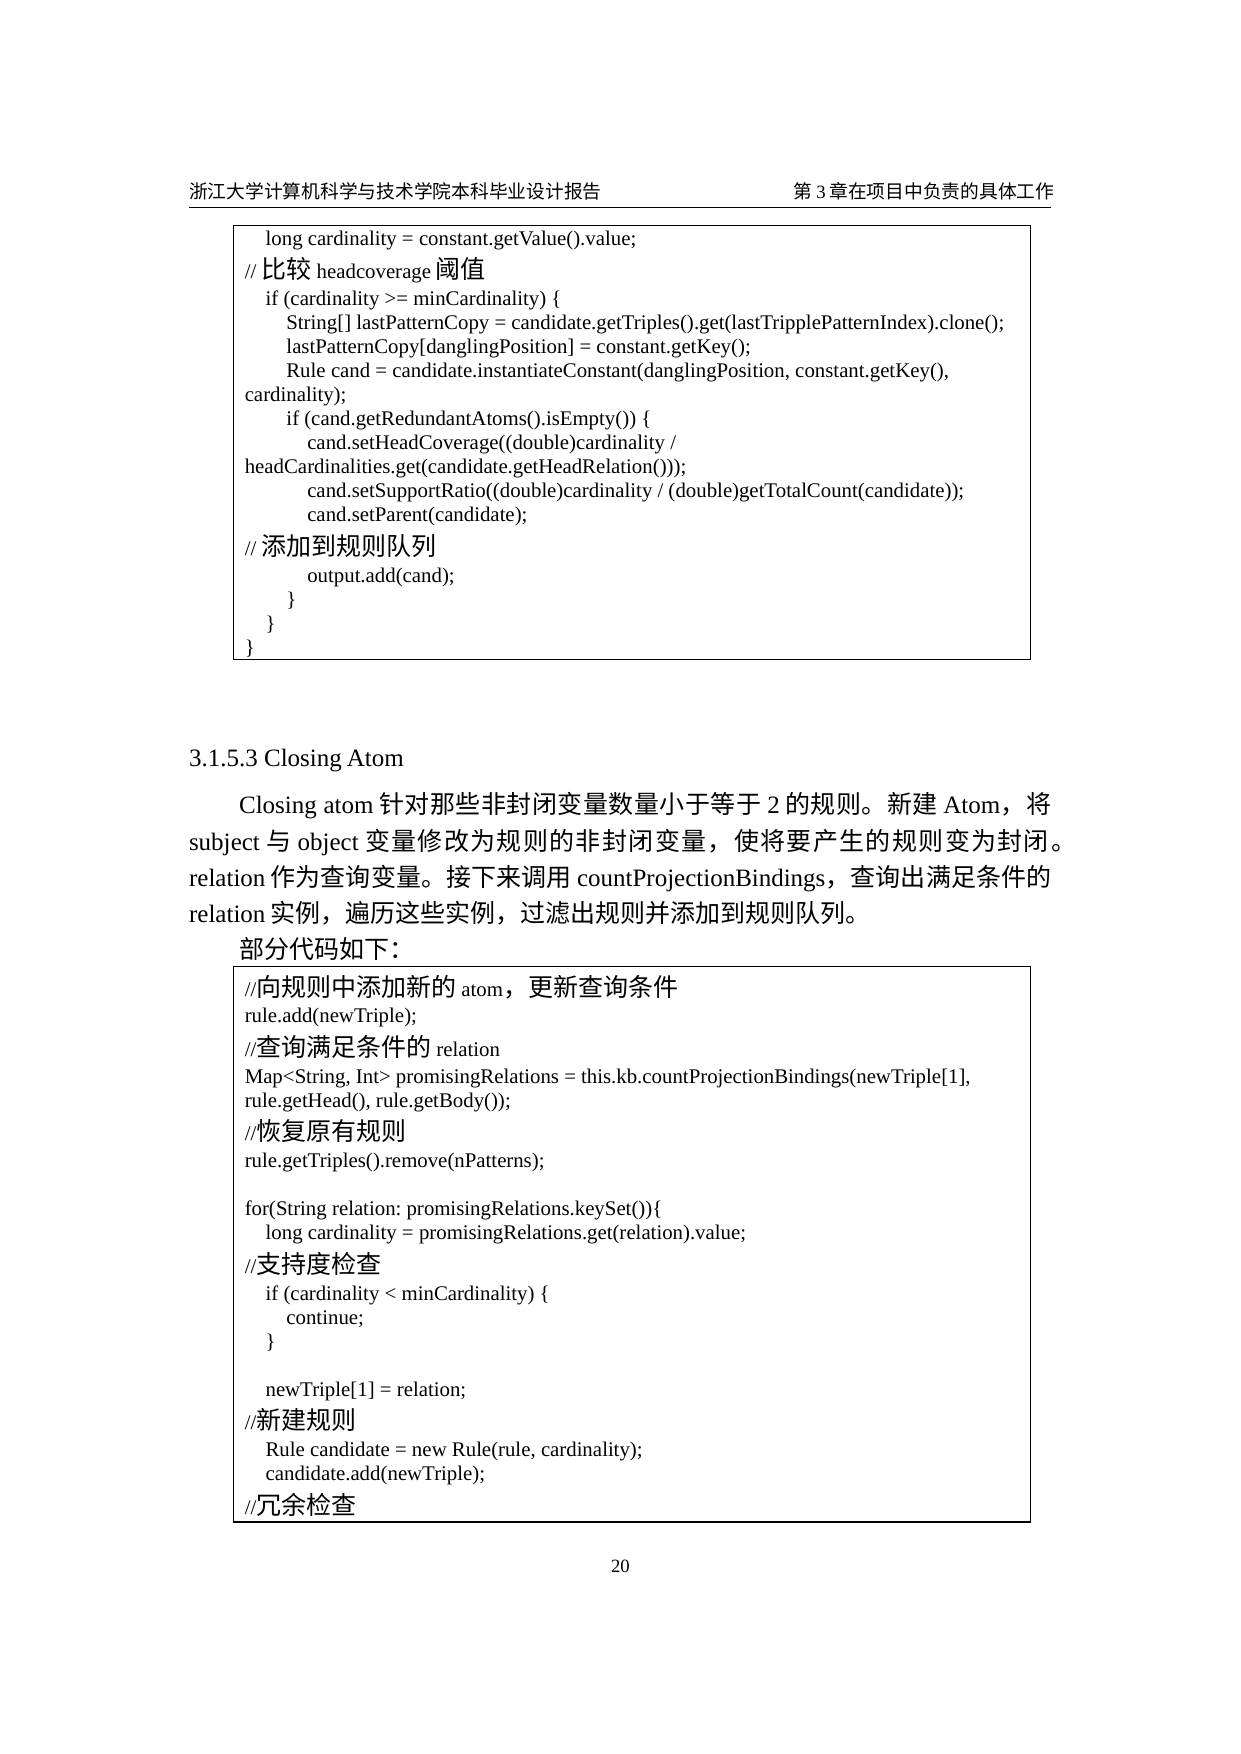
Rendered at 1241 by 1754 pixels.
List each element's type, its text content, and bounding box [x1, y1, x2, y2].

text Closing atom针对那些非封闭变量数量小于等于2的规则。新建Atom，将subject与object变量修改为规则的非封闭变量，使将要产生的规则变为封闭。relation作为查询变量。接下来调用countProjectionBindings，查询出满足条件的relation实例，遍历这些实例，过滤出规则并添加到规则队列。 [189, 785, 1051, 930]
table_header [234, 226, 1030, 659]
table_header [234, 967, 1030, 1521]
text Closing Atom [189, 743, 1051, 772]
text 部分代码如下： [189, 930, 1051, 966]
